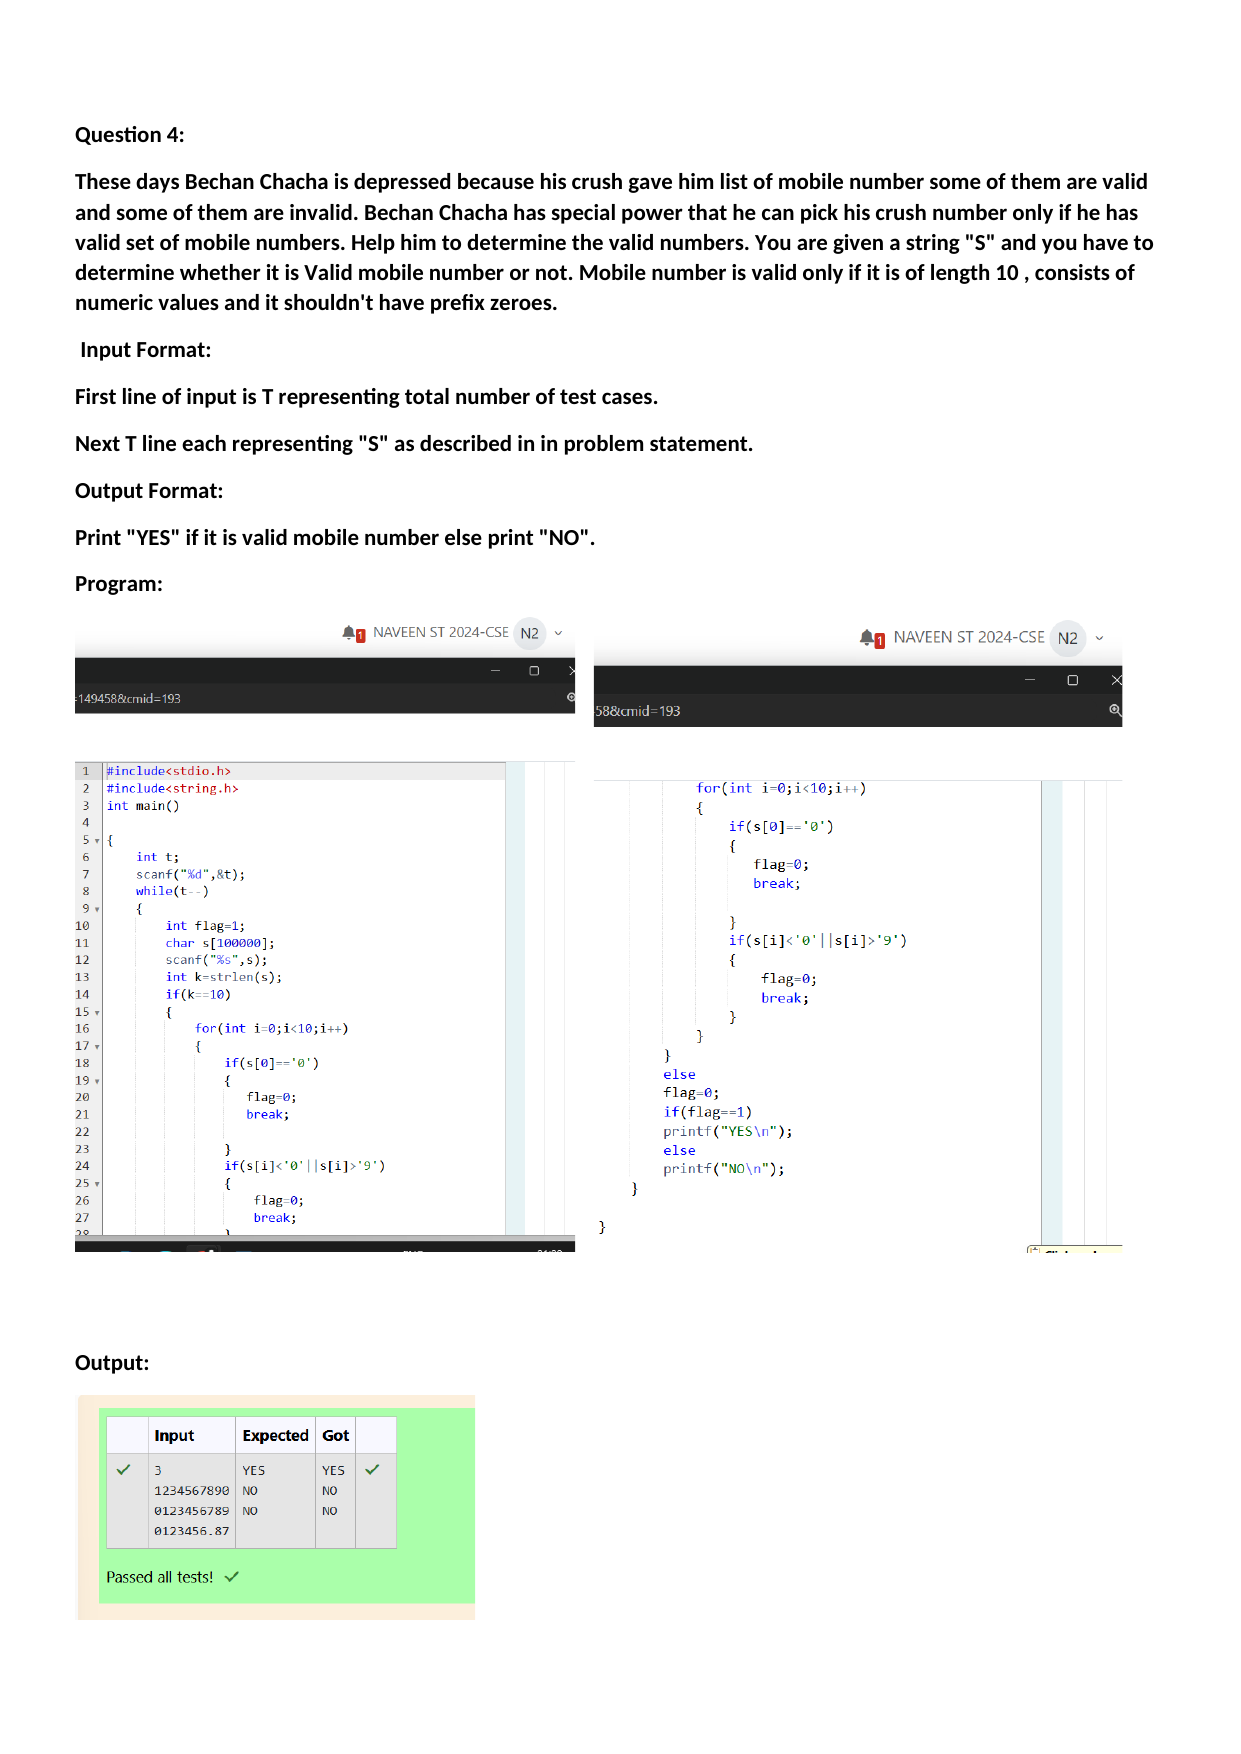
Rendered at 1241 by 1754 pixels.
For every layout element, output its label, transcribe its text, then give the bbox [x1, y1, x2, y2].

picture [75, 616, 575, 1252]
text First line of input is T representing total number of test cases. [75, 382, 1165, 410]
picture [593, 616, 1123, 1253]
text Input Format: [75, 335, 1165, 363]
picture [75, 1395, 476, 1620]
text Program: [75, 569, 1165, 597]
text Output: [75, 1348, 1165, 1377]
text These days Bechan Chacha is depressed because his crush gave him list of mobile number some of them are valid and some of them are invalid. Bechan Chacha has special power that he can pick his crush number only if he has valid set of mobile numbers. Help him to determine the valid numbers. You are given a string "S" and you have to determine whether it is Valid mobile number or not. Mobile number is valid only if it is of length 10 , consists of numeric values and it shouldn't have prefix zeroes. [75, 167, 1165, 316]
text Next T line each representing "S" as described in in problem statement. [75, 429, 1165, 457]
text Output Format: [75, 476, 1165, 504]
text Print "YES" if it is valid mobile number else print "NO". [75, 523, 1165, 551]
text Question 4: [75, 121, 1165, 148]
